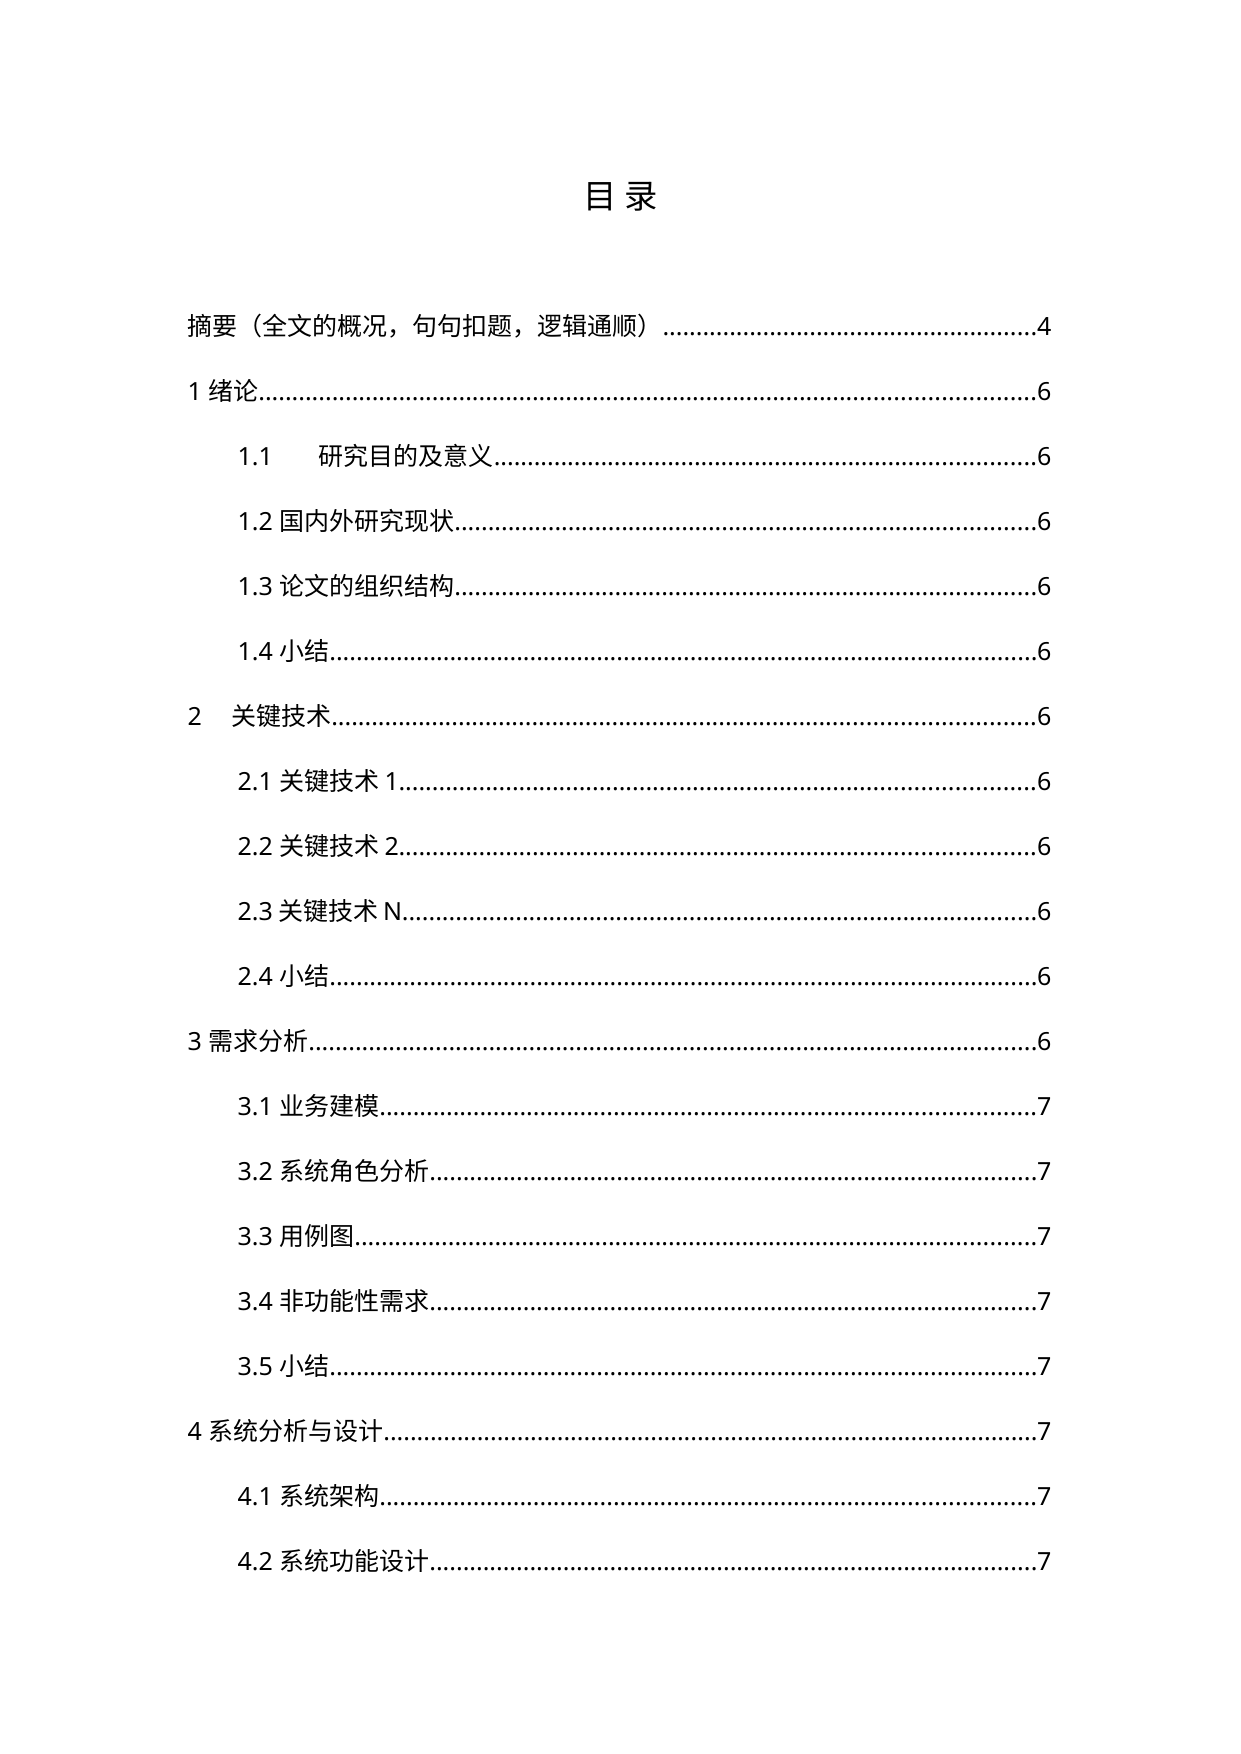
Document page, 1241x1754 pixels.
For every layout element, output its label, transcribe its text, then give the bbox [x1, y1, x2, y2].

text 目 录 [187, 162, 1053, 227]
